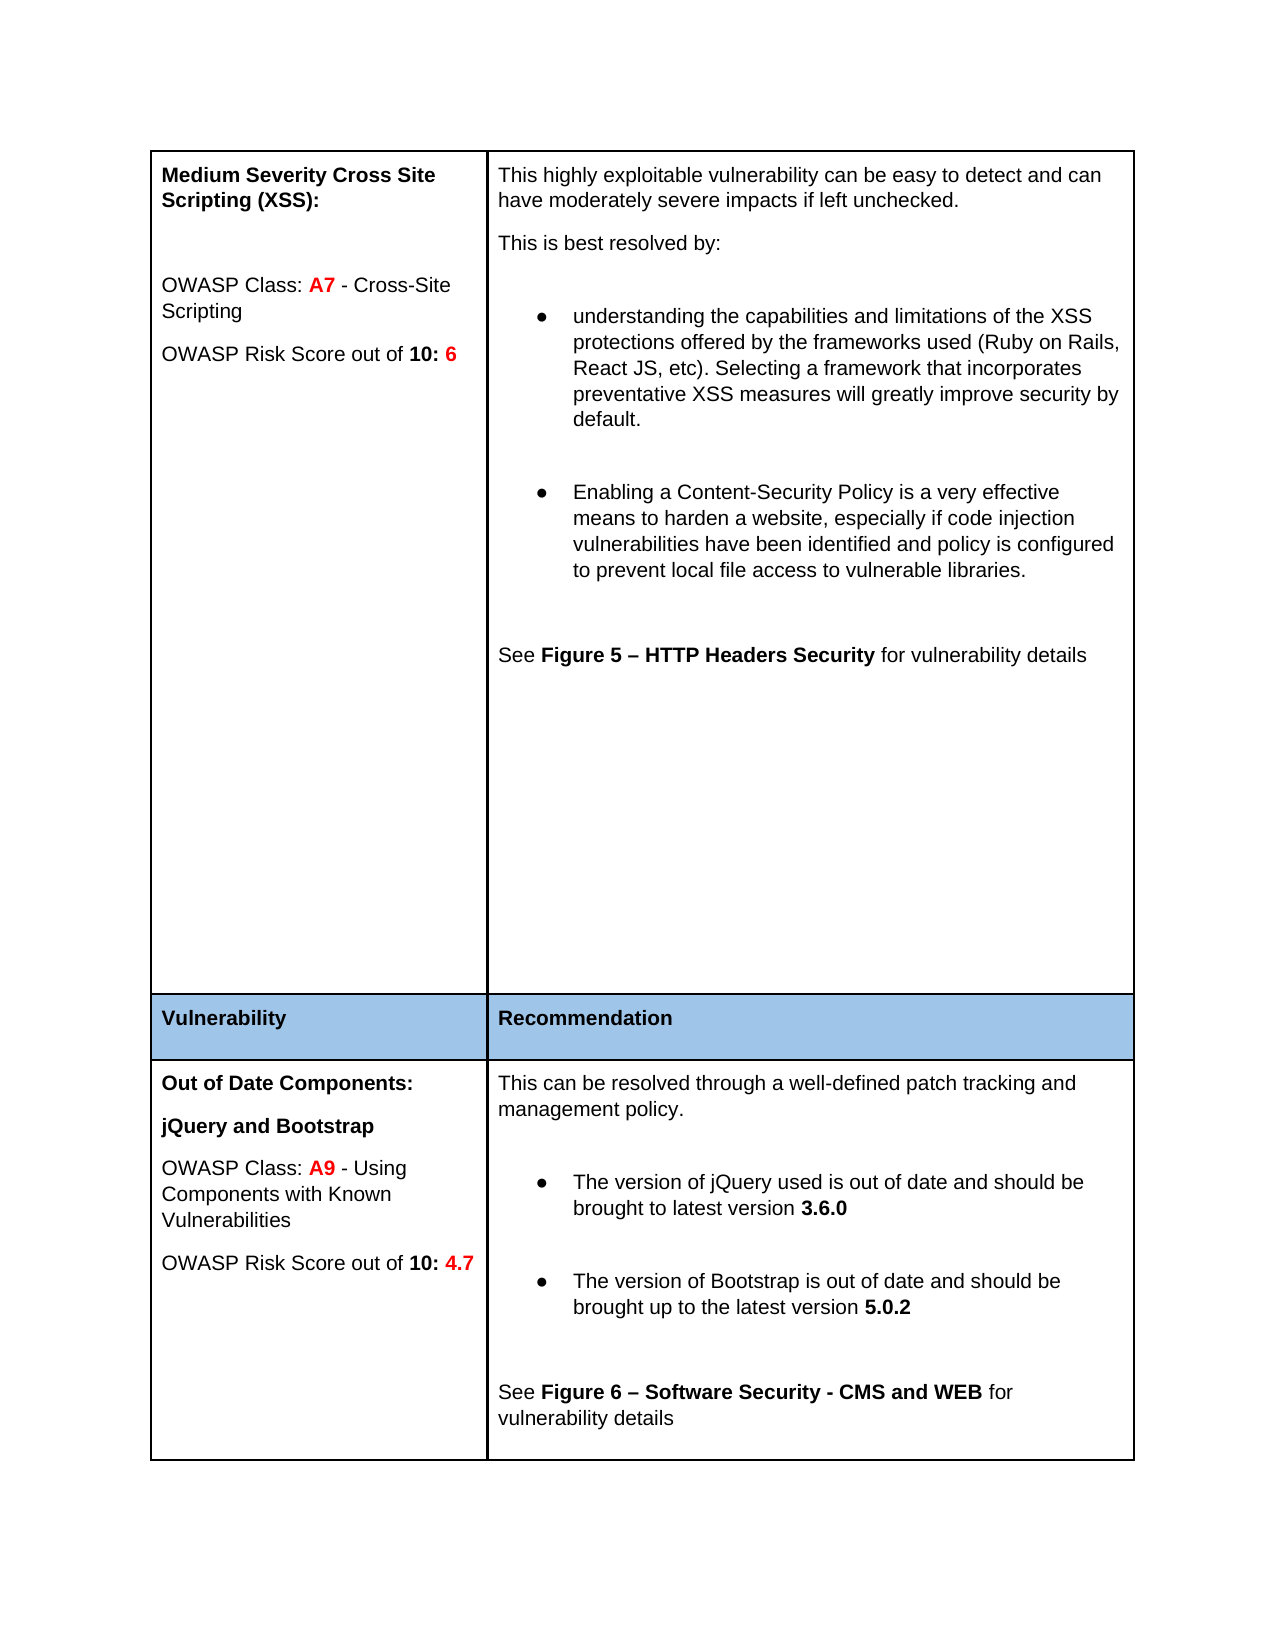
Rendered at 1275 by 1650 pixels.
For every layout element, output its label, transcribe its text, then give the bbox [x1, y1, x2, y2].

table_cell This can be resolved through a well-defined patch tracking and management policy. The version of jQuery used is out of date and should be brought to latest version 3.6.0 The version of Bootstrap is out of date and should be brought up to the latest version 5.0.2 See Figure 6 – Software Security - CMS and WEB for vulnerability details [489, 1061, 1133, 1459]
table_cell This highly exploitable vulnerability can be easy to detect and can have moderately severe impacts if left unchecked. This is best resolved by: understanding the capabilities and limitations of the XSS protections offered by the frameworks used (Ruby on Rails, React JS, etc). Selecting a framework that incorporates preventative XSS measures will greatly improve security by default. Enabling a Content-Security Policy is a very effective means to harden a website, especially if code injection vulnerabilities have been identified and policy is configured to prevent local file access to vulnerable libraries. See Figure 5 – HTTP Headers Security for vulnerability details [489, 152, 1133, 993]
table_cell Recommendation [489, 995, 1133, 1059]
table_cell Out of Date Components: jQuery and Bootstrap OWASP Class: A9 - Using Components with Known Vulnerabilities OWASP Risk Score out of 10: 4.7 [152, 1061, 486, 1459]
table_cell Medium Severity Cross Site Scripting (XSS): OWASP Class: A7 - Cross-Site Scripting OWASP Risk Score out of 10: 6 [152, 152, 486, 993]
table_cell Vulnerability [152, 995, 486, 1059]
